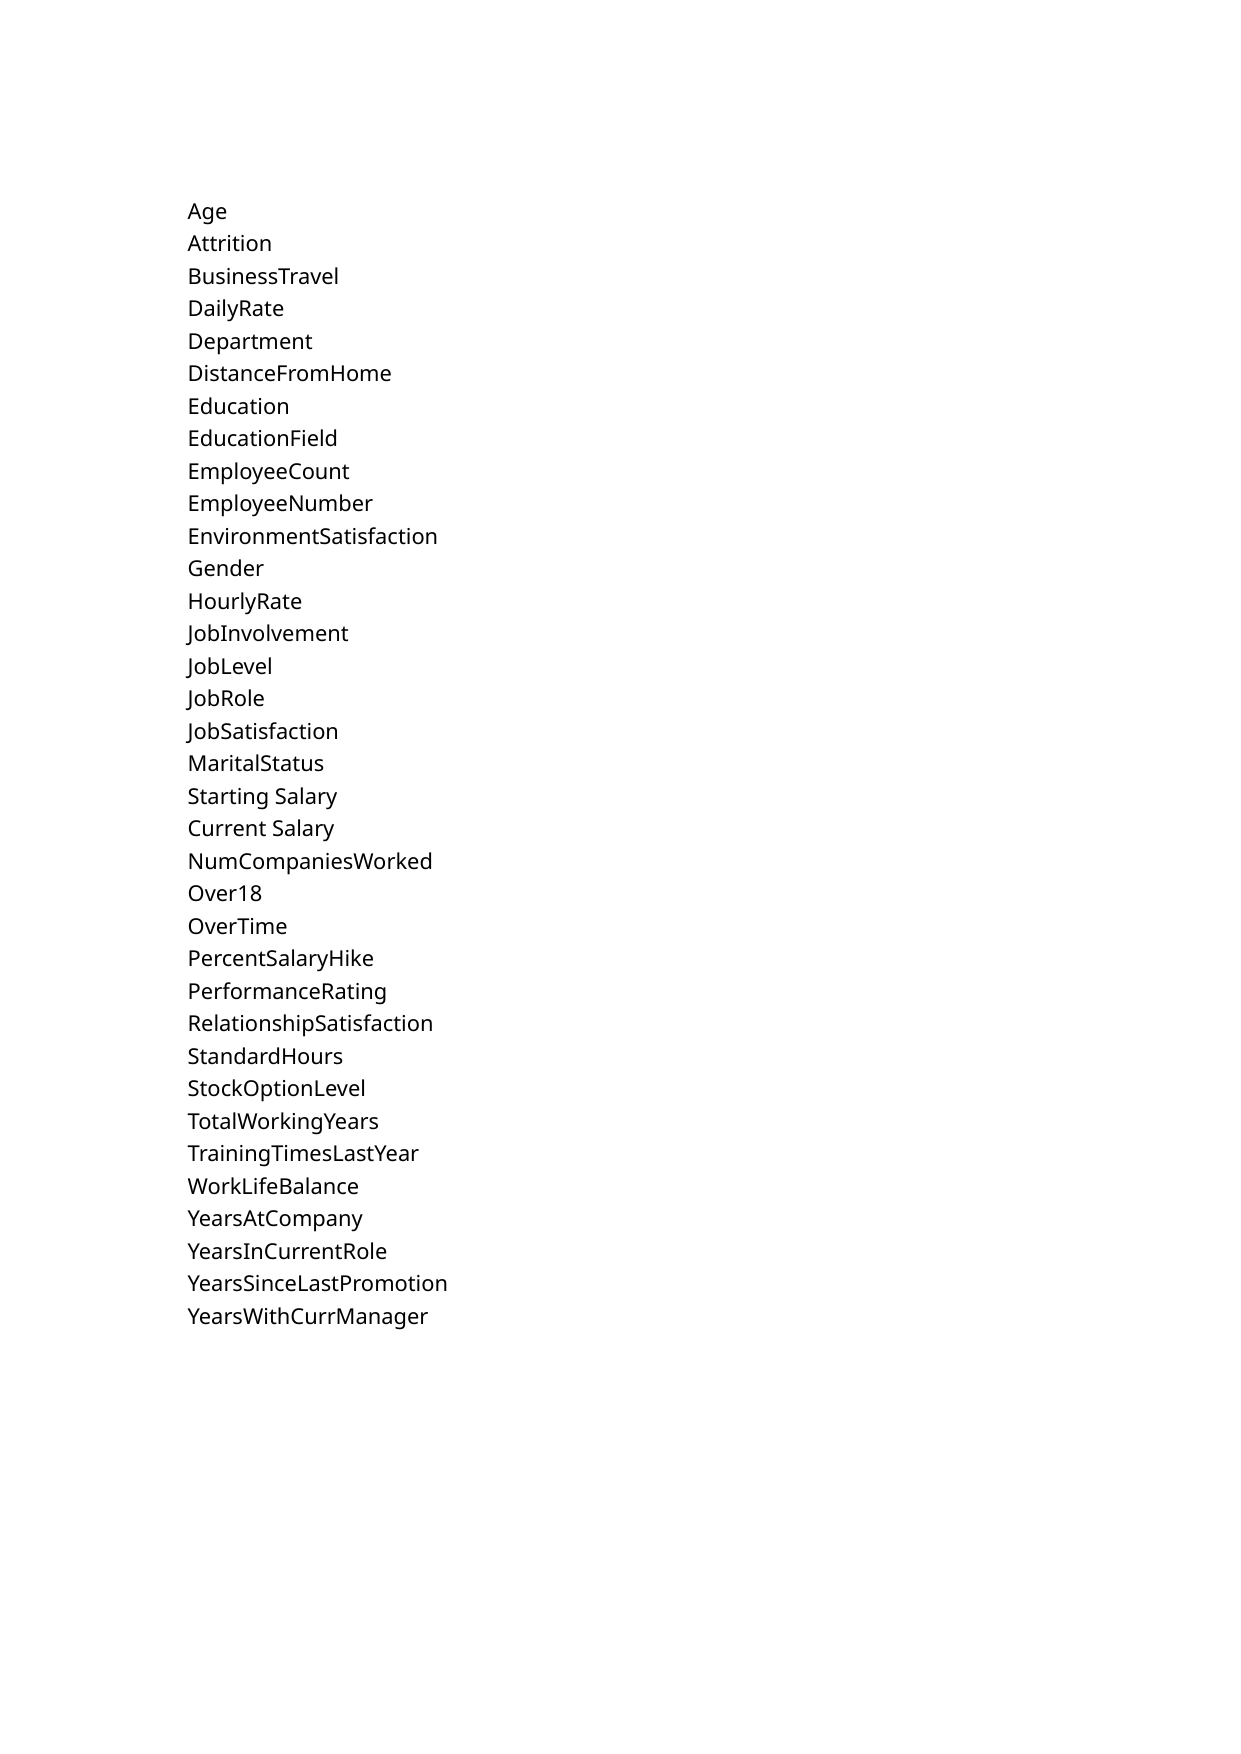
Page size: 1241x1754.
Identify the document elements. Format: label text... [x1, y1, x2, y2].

text Age Attrition BusinessTravel DailyRate Department DistanceFromHome Education EducationField EmployeeCount EmployeeNumber EnvironmentSatisfaction Gender HourlyRate JobInvolvement JobLevel JobRole JobSatisfaction MaritalStatus Starting Salary Current Salary NumCompaniesWorked Over18 OverTime PercentSalaryHike PerformanceRating RelationshipSatisfaction StandardHours StockOptionLevel TotalWorkingYears TrainingTimesLastYear WorkLifeBalance YearsAtCompany YearsInCurrentRole YearsSinceLastPromotion YearsWithCurrManager [187, 162, 1053, 1332]
